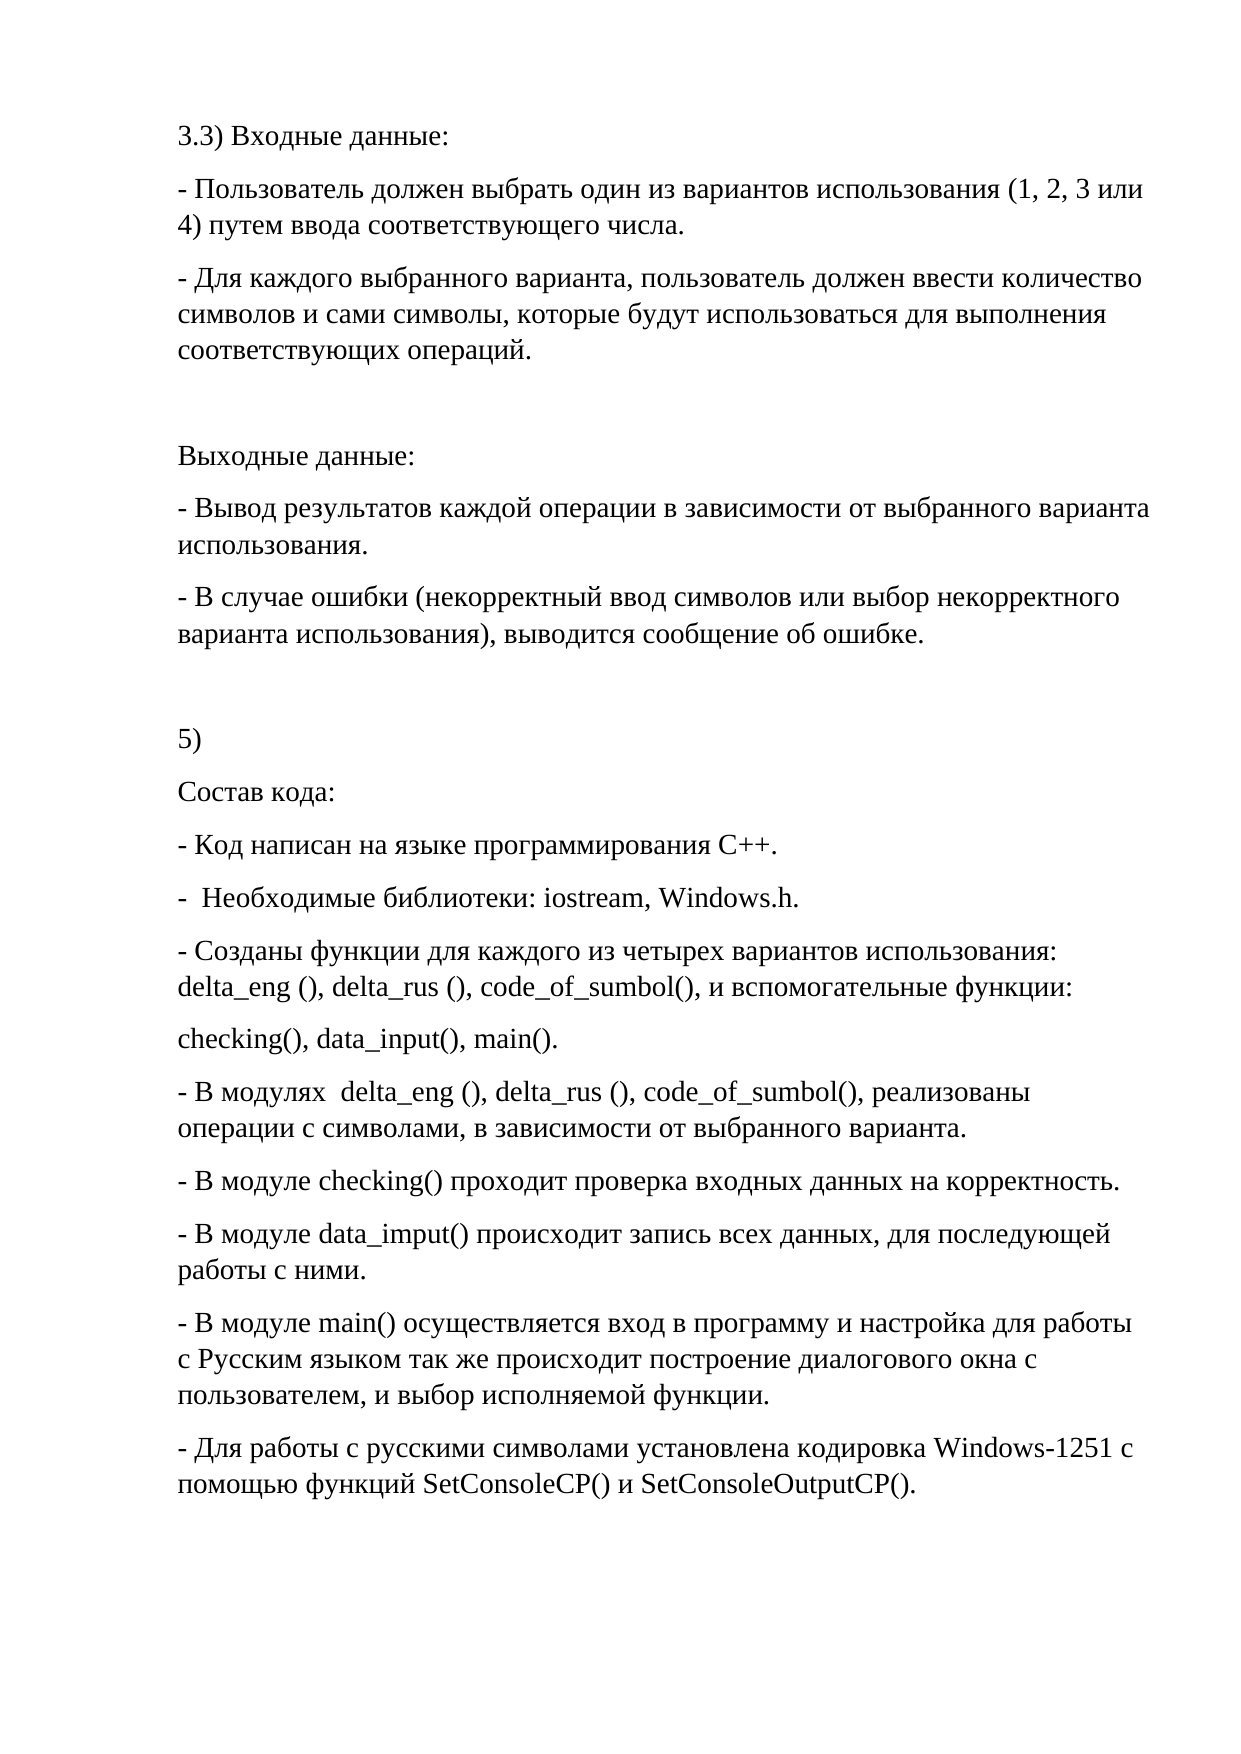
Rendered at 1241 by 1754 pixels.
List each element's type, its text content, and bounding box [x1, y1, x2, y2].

text 3.3) Входные данные: [177, 118, 1152, 152]
text Выходные данные: [177, 438, 1152, 471]
text 5) [177, 721, 1152, 755]
text Состав кода: [177, 774, 1152, 808]
text - В модуле checking() проходит проверка входных данных на корректность. [177, 1163, 1152, 1197]
text - Пользователь должен выбрать один из вариантов использования (1, 2, 3 или 4) путем ввода соответствующего числа. [177, 171, 1152, 241]
text checking(), data_input(), main(). [177, 1022, 1152, 1055]
text - Созданы функции для каждого из четырех вариантов использования: delta_eng (), delta_rus (), code_of_sumbol(), и вспомогательные функции: [177, 933, 1152, 1002]
text - Вывод результатов каждой операции в зависимости от выбранного варианта использования. [177, 491, 1152, 560]
text - В модулях delta_eng (), delta_rus (), code_of_sumbol(), реализованы операции с символами, в зависимости от выбранного варианта. [177, 1074, 1152, 1144]
text - В модуле main() осуществляется вход в программу и настройка для работы с Русским языком так же происходит построение диалогового окна с пользователем, и выбор исполняемой функции. [177, 1305, 1152, 1411]
text - В случае ошибки (некорректный ввод символов или выбор некорректного варианта использования), выводится сообщение об ошибке. [177, 579, 1152, 649]
text - Для каждого выбранного варианта, пользователь должен ввести количество символов и сами символы, которые будут использоваться для выполнения соответствующих операций. [177, 260, 1152, 366]
text - Код написан на языке программирования C++. [177, 827, 1152, 861]
text - Для работы с русскими символами установлена кодировка Windows-1251 с помощью функций SetConsoleCP() и SetConsoleOutputCP(). [177, 1430, 1152, 1500]
text - Необходимые библиотеки: iostream, Windows.h. [177, 880, 1152, 913]
text - В модуле data_imput() происходит запись всех данных, для последующей работы с ними. [177, 1216, 1152, 1286]
